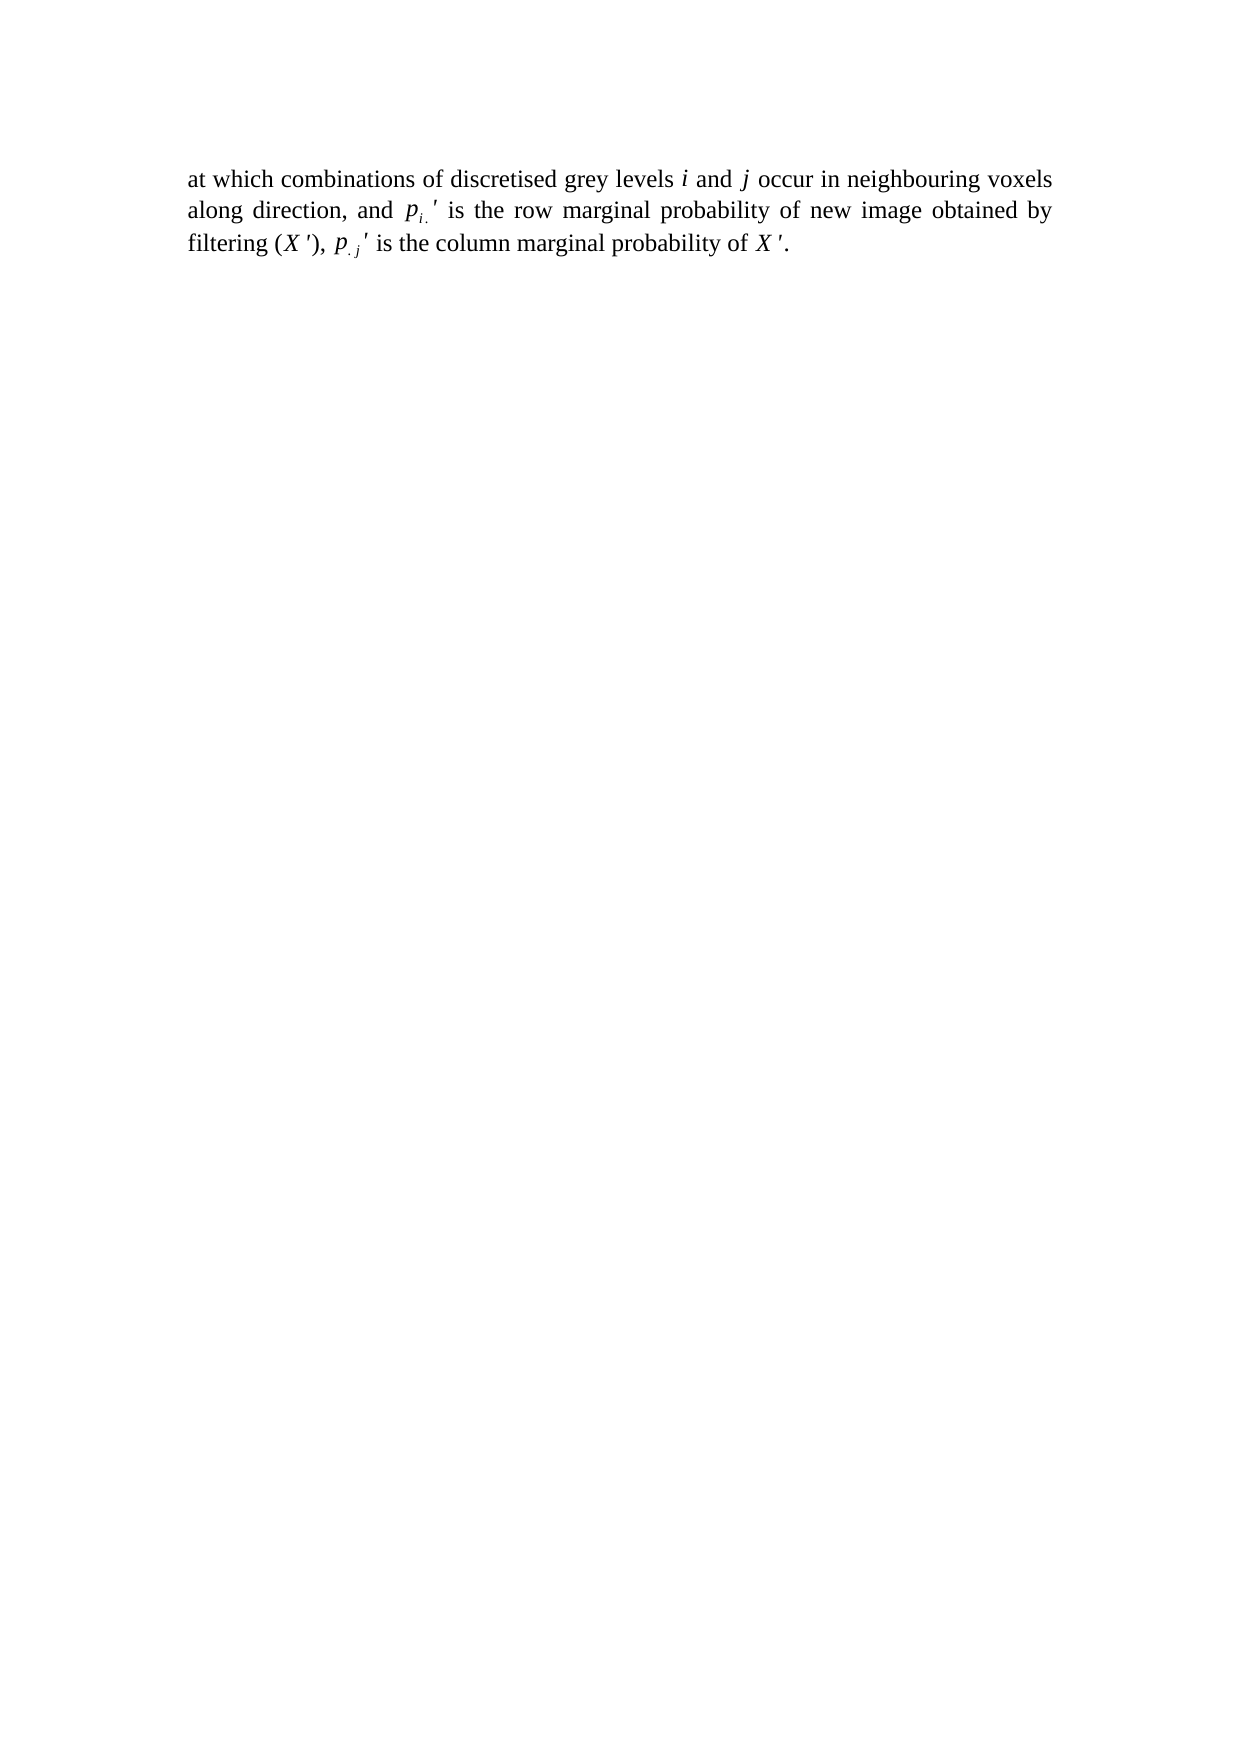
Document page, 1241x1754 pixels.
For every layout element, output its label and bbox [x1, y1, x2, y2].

text [187, 162, 1053, 259]
